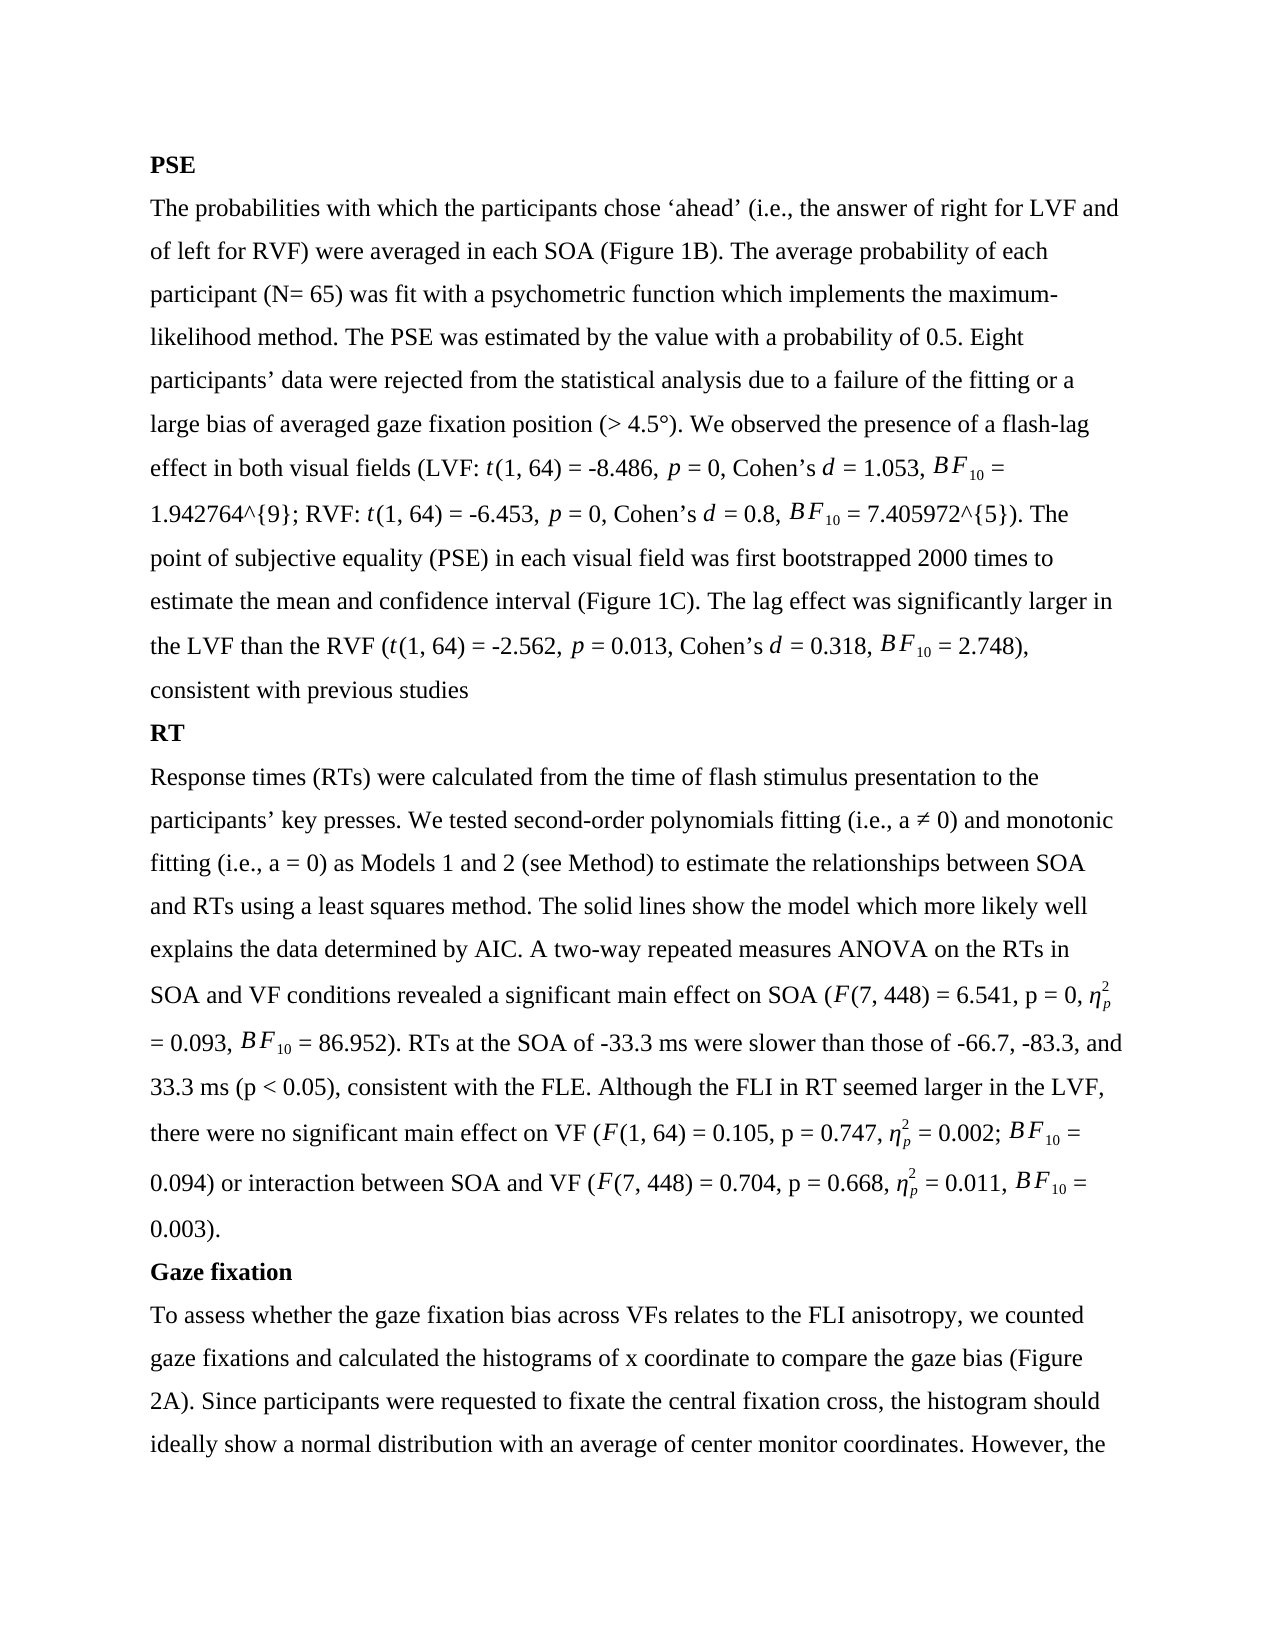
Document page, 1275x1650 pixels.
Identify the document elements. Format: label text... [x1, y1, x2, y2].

subtitle RT [150, 718, 1125, 747]
text The probabilities with which the participants chose ‘ahead’ (i.e., the answer of right for LVF and of left for RVF) were averaged in each SOA (Figure 1B). The average probability of each participant (N= 65) was fit with a psychometric function which implements the maximum-likelihood method. The PSE was estimated by the value with a probability of 0.5. Eight participants’ data were rejected from the statistical analysis due to a failure of the fitting or a large bias of averaged gaze fixation position (> 4.5°). We observed the presence of a flash-lag effect in both visual fields (LVF: (1, 64) = -8.486, = 0, Cohen’s = 1.053, = 1.942764^{9}; RVF: (1, 64) = -6.453, = 0, Cohen’s = 0.8, = 7.405972^{5}). The point of subjective equality (PSE) in each visual field was first bootstrapped 2000 times to estimate the mean and confidence interval (Figure 1C). The lag effect was significantly larger in the LVF than the RVF ((1, 64) = -2.562, = 0.013, Cohen’s = 0.318, = 2.748), consistent with previous studies [150, 193, 1125, 704]
subtitle PSE [150, 150, 1125, 179]
text Response times (RTs) were calculated from the time of flash stimulus presentation to the participants’ key presses. We tested second-order polynomials fitting (i.e., a 0) and monotonic fitting (i.e., a = 0) as Models 1 and 2 (see Method) to estimate the relationships between SOA and RTs using a least squares method. The solid lines show the model which more likely well explains the data determined by AIC. A two-way repeated measures ANOVA on the RTs in SOA and VF conditions revealed a significant main effect on SOA ((7, 448) = 6.541, p = 0, = 0.093, = 86.952). RTs at the SOA of -33.3 ms were slower than those of -66.7, -83.3, and 33.3 ms (p < 0.05), consistent with the FLE. Although the FLI in RT seemed larger in the LVF, there were no significant main effect on VF ((1, 64) = 0.105, p = 0.747, = 0.002; = 0.094) or interaction between SOA and VF ((7, 448) = 0.704, p = 0.668, = 0.011, = 0.003). [150, 762, 1125, 1243]
subtitle Gaze fixation [150, 1257, 1125, 1286]
